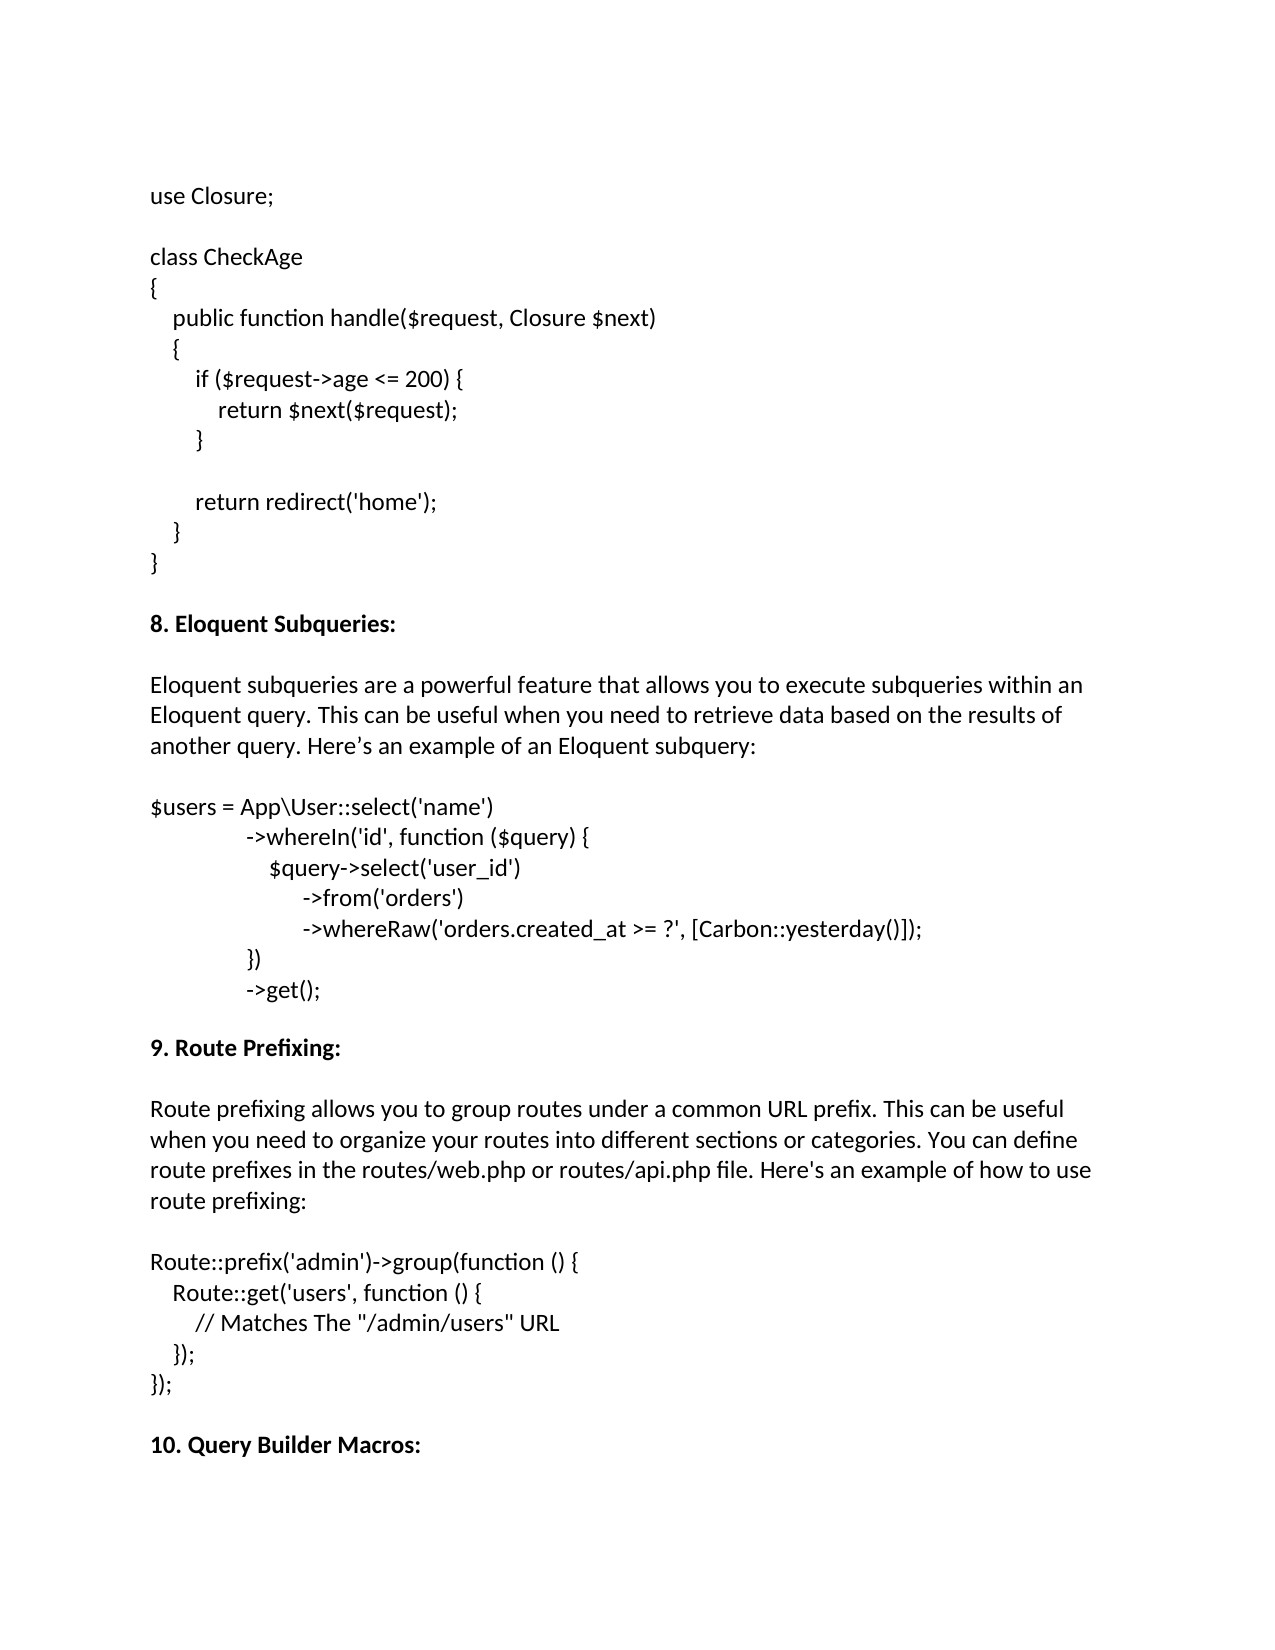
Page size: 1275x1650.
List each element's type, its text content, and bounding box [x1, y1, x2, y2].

text 8. Eloquent Subqueries: [150, 608, 1125, 638]
text public function handle($request, Closure $next) [150, 303, 1125, 333]
text return redirect('home'); [150, 486, 1125, 516]
text ->whereRaw('orders.created_at >= ?', [Carbon::yesterday()]); [150, 913, 1125, 943]
text class CheckAge [150, 242, 1125, 272]
text } [150, 547, 1125, 577]
text ->get(); [150, 974, 1125, 1004]
text $users = App\User::select('name') [150, 791, 1125, 821]
text Eloquent subqueries are a powerful feature that allows you to execute subqueries within an Eloquent query. This can be useful when you need to retrieve data based on the results of another query. Here’s an example of an Eloquent subquery: [150, 669, 1125, 760]
text ->from('orders') [150, 882, 1125, 913]
text return $next($request); [150, 394, 1125, 425]
text }) [150, 943, 1125, 974]
text ->whereIn('id', function ($query) { [150, 821, 1125, 852]
text $query->select('user_id') [150, 852, 1125, 882]
text } [150, 425, 1125, 455]
text }); [150, 1368, 1125, 1399]
text Route::prefix('admin')->group(function () { [150, 1246, 1125, 1277]
text if ($request->age <= 200) { [150, 364, 1125, 394]
text 10. Query Builder Macros: [150, 1429, 1125, 1460]
text Route::get('users', function () { [150, 1277, 1125, 1307]
text 9. Route Prefixing: [150, 1033, 1125, 1063]
text Route prefixing allows you to group routes under a common URL prefix. This can be useful when you need to organize your routes into different sections or categories. You can define route prefixes in the routes/web.php or routes/api.php file. Here's an example of how to use route prefixing: [150, 1094, 1125, 1216]
text } [150, 516, 1125, 547]
text use Closure; [150, 181, 1125, 211]
text { [150, 272, 1125, 303]
text { [150, 333, 1125, 364]
text }); [150, 1338, 1125, 1368]
text // Matches The "/admin/users" URL [150, 1307, 1125, 1338]
